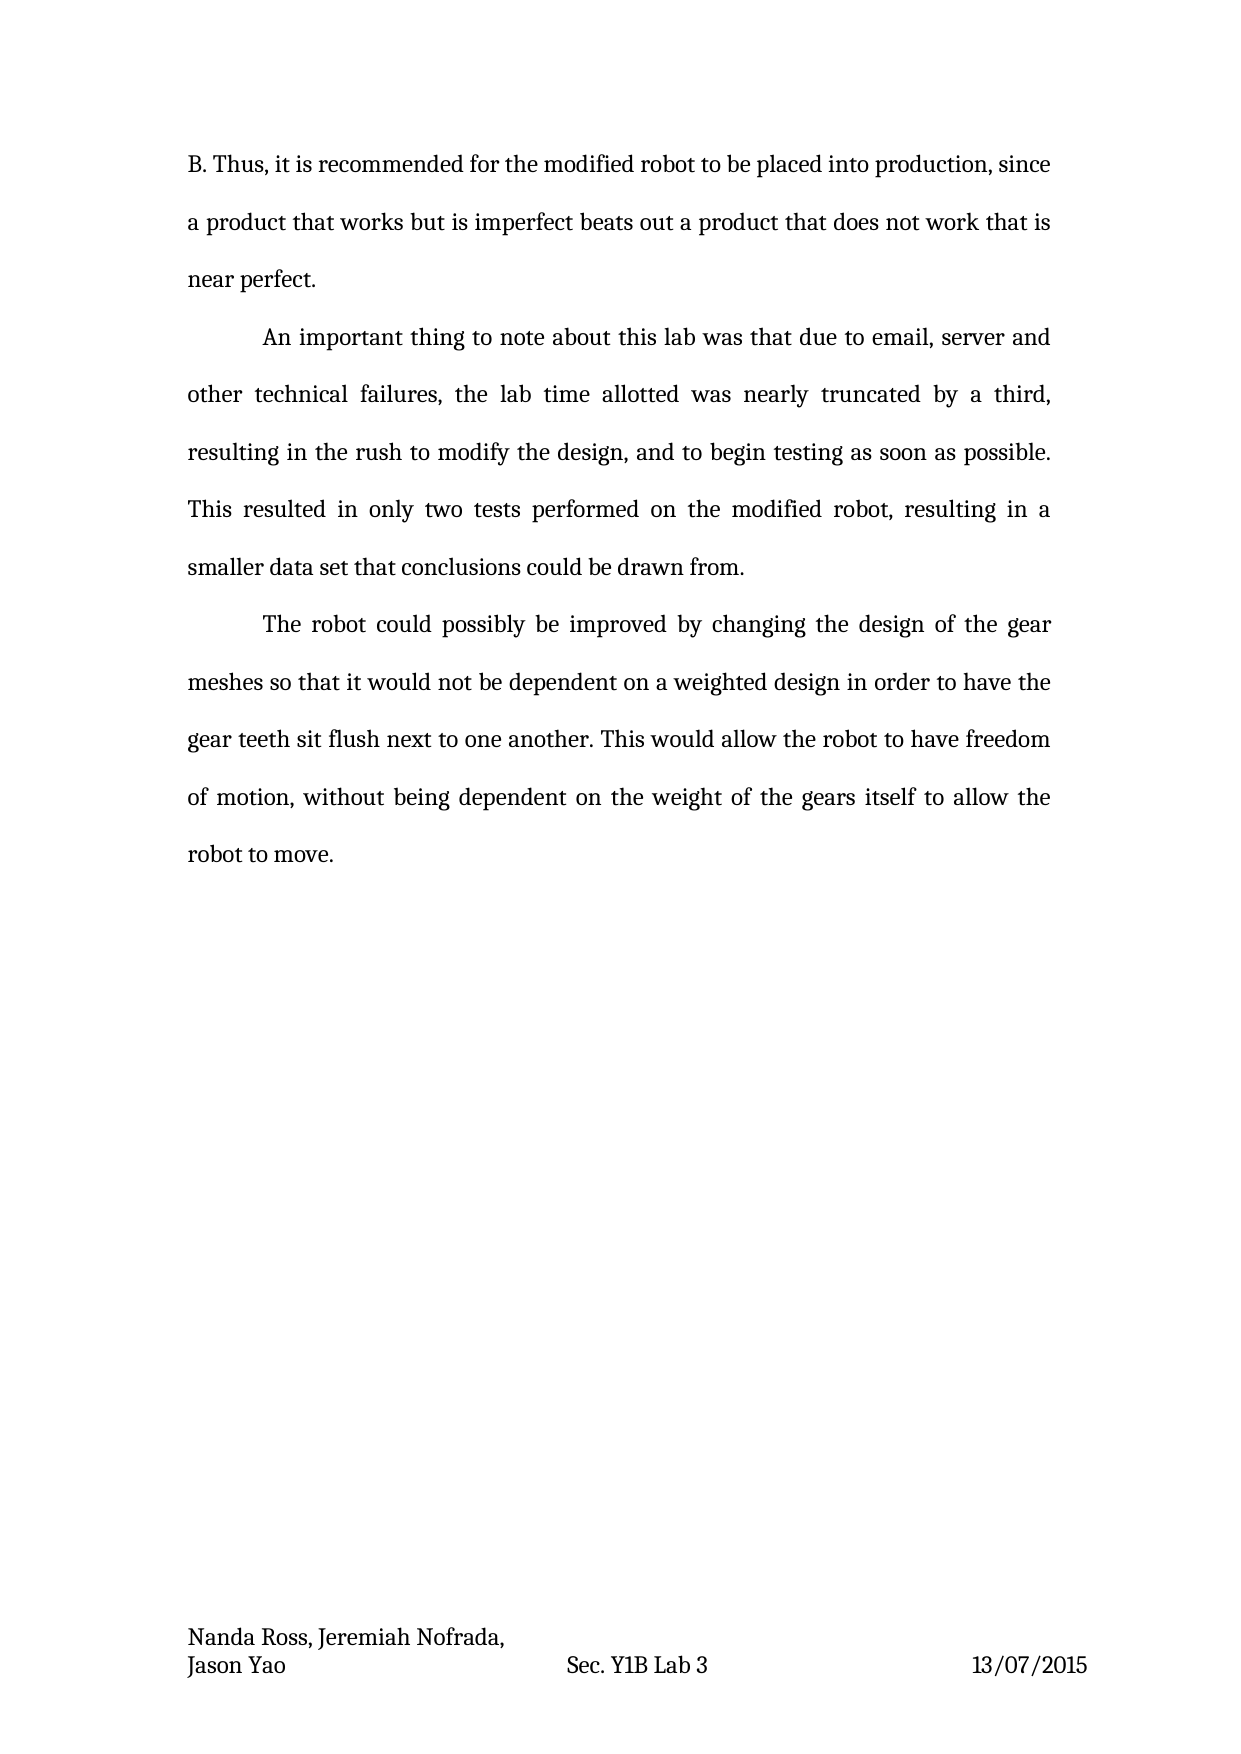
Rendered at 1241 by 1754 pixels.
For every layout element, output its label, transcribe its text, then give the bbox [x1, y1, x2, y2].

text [187, 150, 1053, 294]
text The robot could possibly be improved by changing the design of the gear meshes so that it would not be dependent on a weighted design in order to have the gear teeth sit flush next to one another. This would allow the robot to have freedom of motion, without being dependent on the weight of the gears itself to allow the robot to move. [187, 610, 1053, 869]
text An important thing to note about this lab was that due to email, server and other technical failures, the lab time allotted was nearly truncated by a third, resulting in the rush to modify the design, and to begin testing as soon as possible. This resulted in only two tests performed on the modified robot, resulting in a smaller data set that conclusions could be drawn from. [187, 322, 1053, 581]
